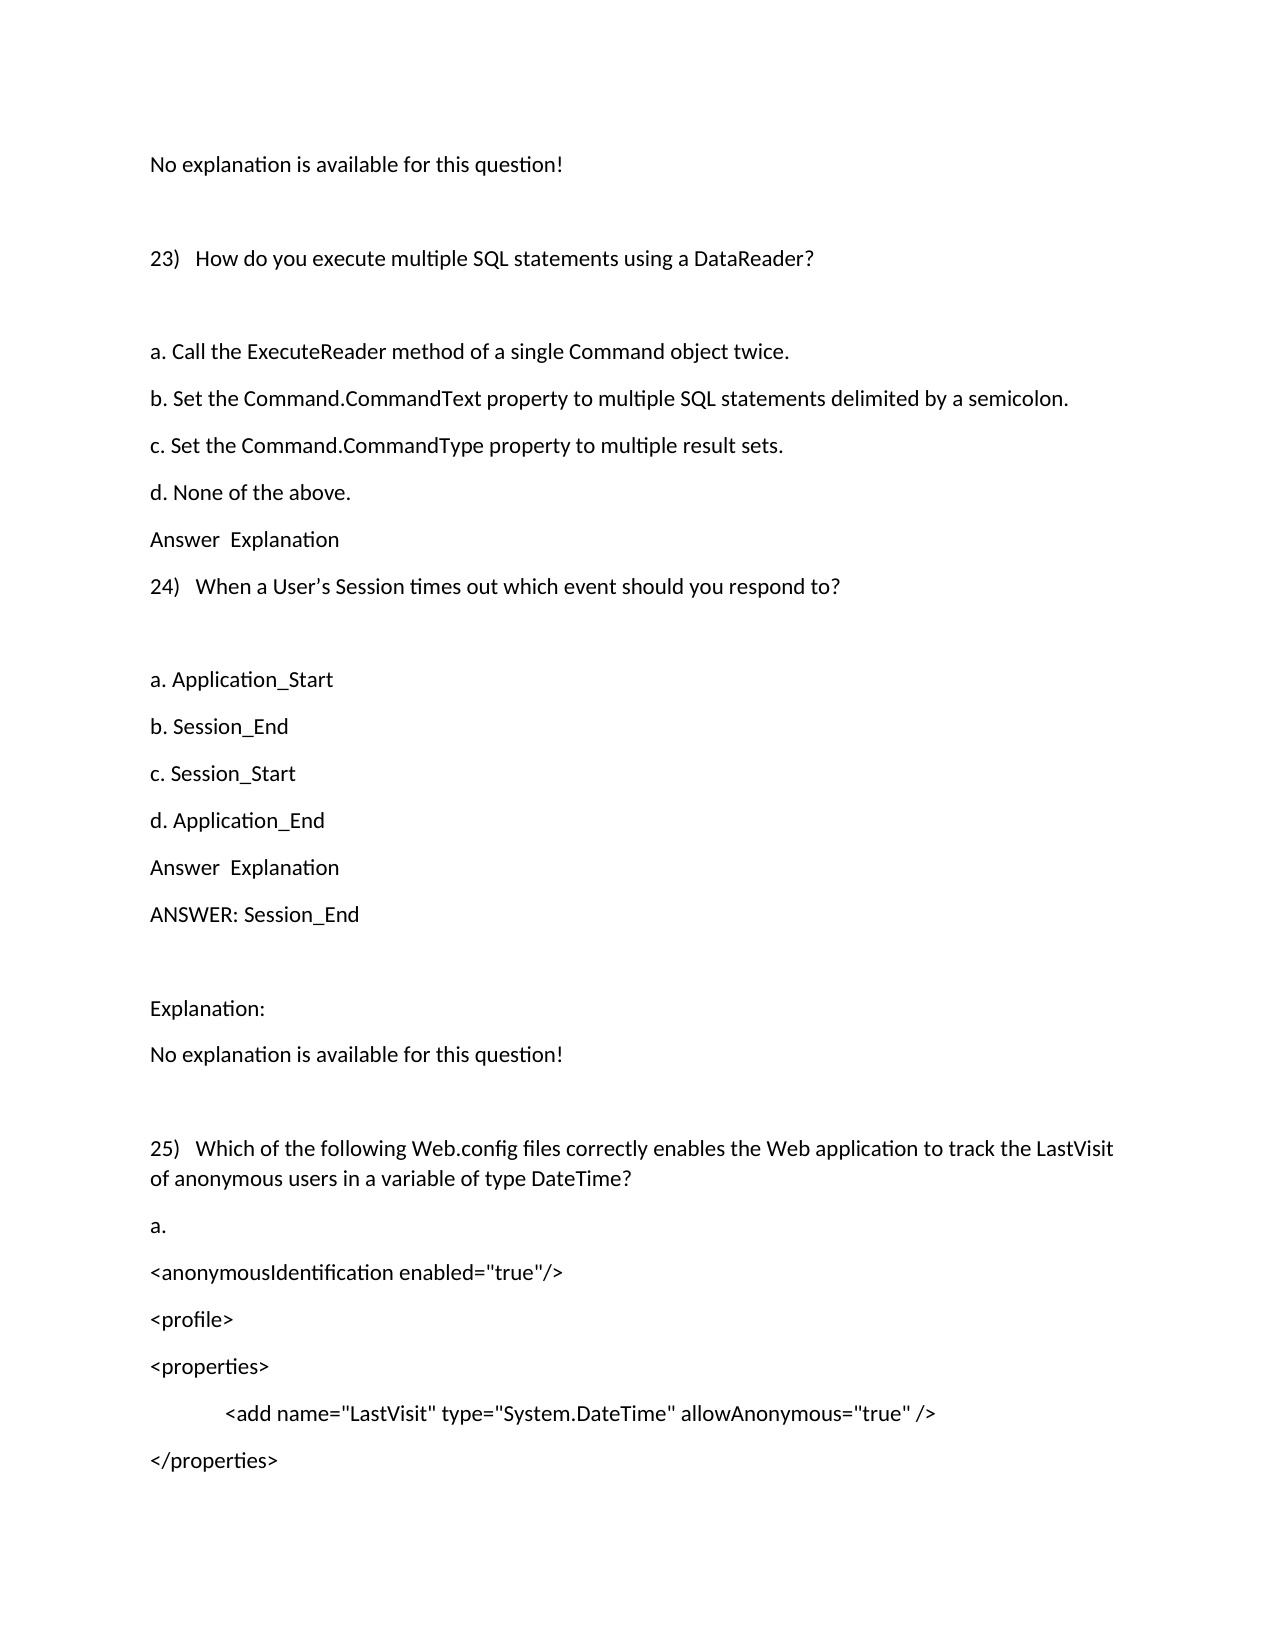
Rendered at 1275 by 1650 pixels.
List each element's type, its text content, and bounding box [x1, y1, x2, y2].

text b. Session_End [150, 712, 1125, 741]
text a. Application_Start [150, 666, 1125, 694]
text c. Session_Start [150, 759, 1125, 787]
text a. Call the ExecuteReader method of a single Command object twice. [150, 337, 1125, 366]
text No explanation is available for this question! [150, 150, 1125, 178]
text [150, 1258, 1125, 1286]
text b. Set the Command.CommandText property to multiple SQL statements delimited by a semicolon. [150, 384, 1125, 412]
text d. None of the above. [150, 478, 1125, 506]
text No explanation is available for this question! [150, 1041, 1125, 1069]
text ANSWER: Session_End [150, 900, 1125, 928]
text 24) When a User’s Session times out which event should you respond to? [150, 572, 1125, 600]
text 23) How do you execute multiple SQL statements using a DataReader? [150, 244, 1125, 272]
text Explanation: [150, 994, 1125, 1022]
text </properties> [150, 1446, 1125, 1474]
text <properties> [150, 1352, 1125, 1380]
text <profile> [150, 1305, 1125, 1333]
text d. Application_End [150, 806, 1125, 834]
text Answer Explanation [150, 525, 1125, 553]
text Answer Explanation [150, 853, 1125, 881]
text c. Set the Command.CommandType property to multiple result sets. [150, 431, 1125, 459]
text 25) Which of the following Web.config files correctly enables the Web application to track the LastVisit of anonymous users in a variable of type DateTime? [150, 1134, 1125, 1193]
text <add name="LastVisit" type="System.DateTime" allowAnonymous="true" /> [150, 1399, 1125, 1427]
text a. [150, 1211, 1125, 1239]
